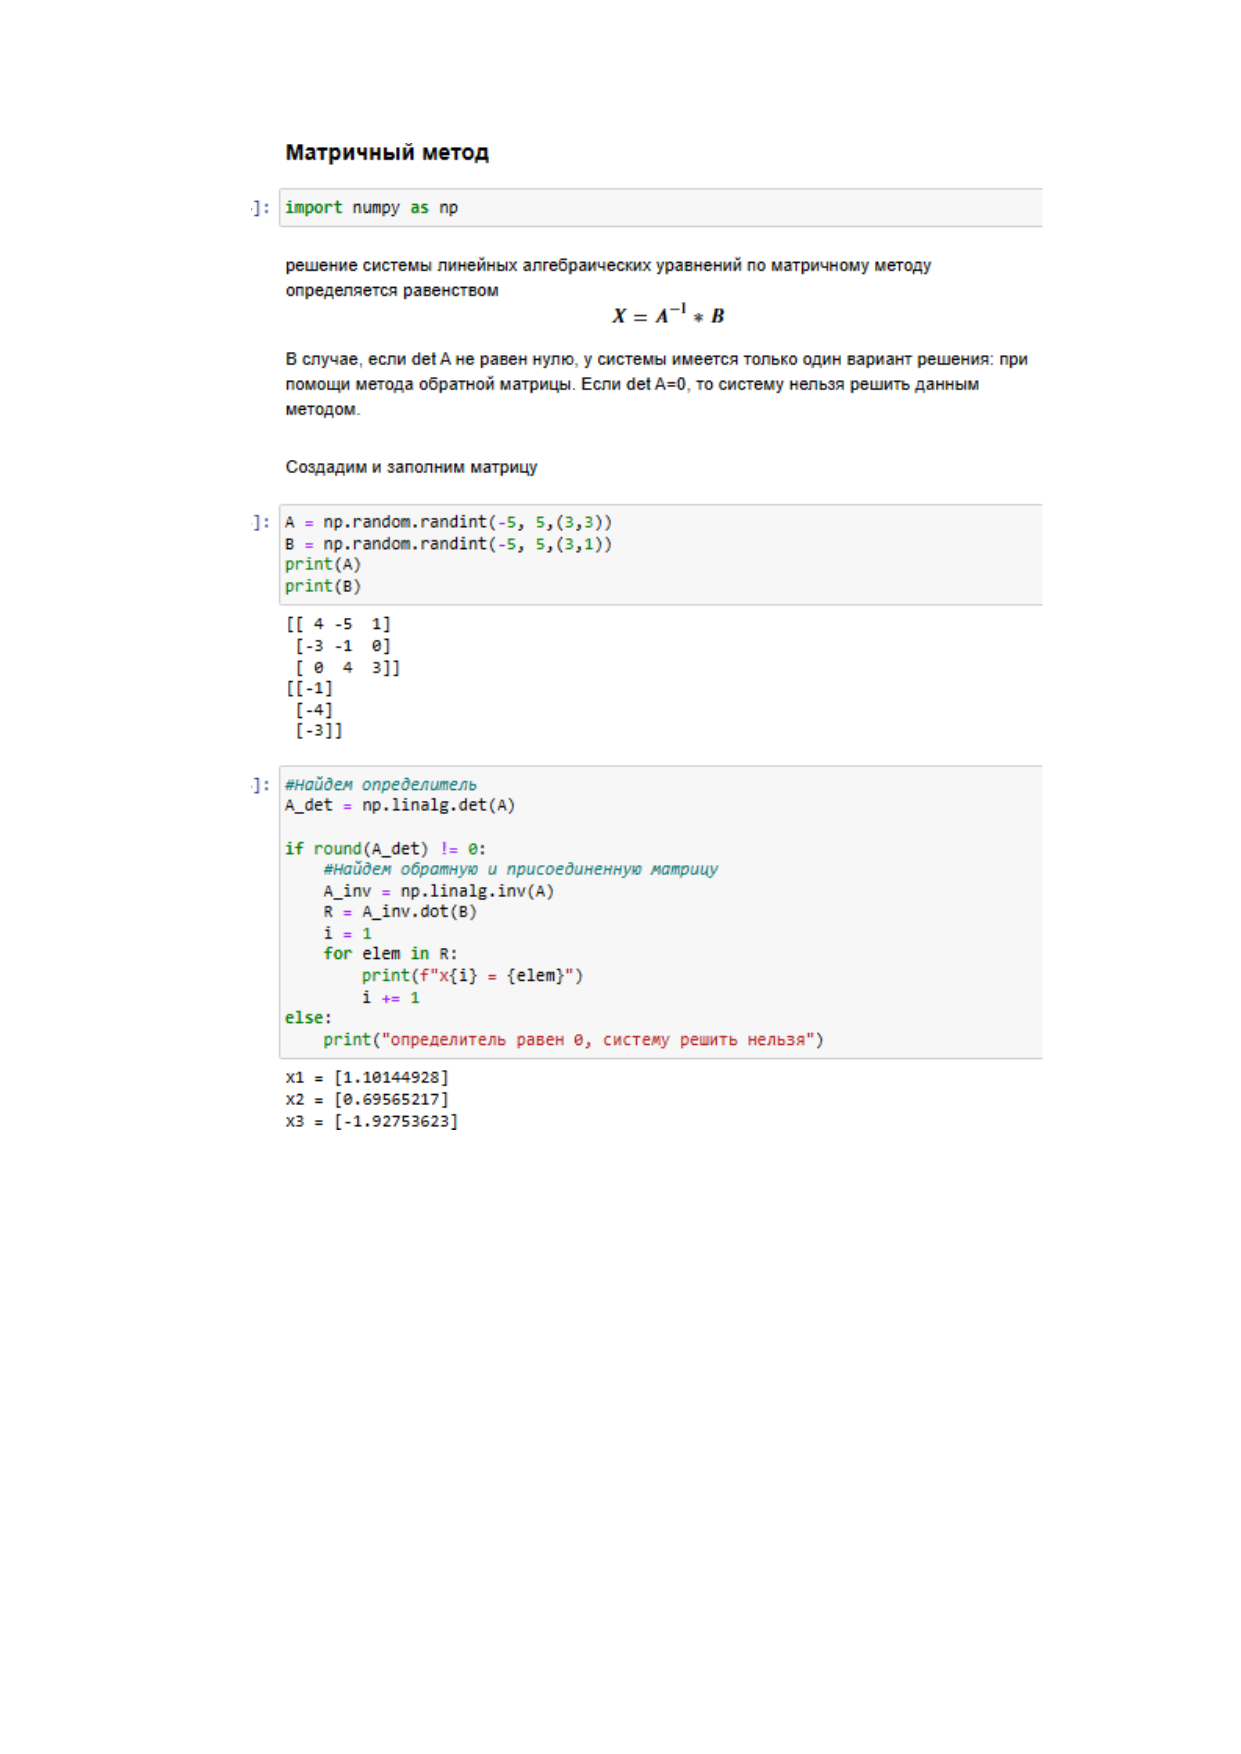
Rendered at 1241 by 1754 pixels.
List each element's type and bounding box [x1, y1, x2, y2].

picture [251, 143, 1043, 1130]
